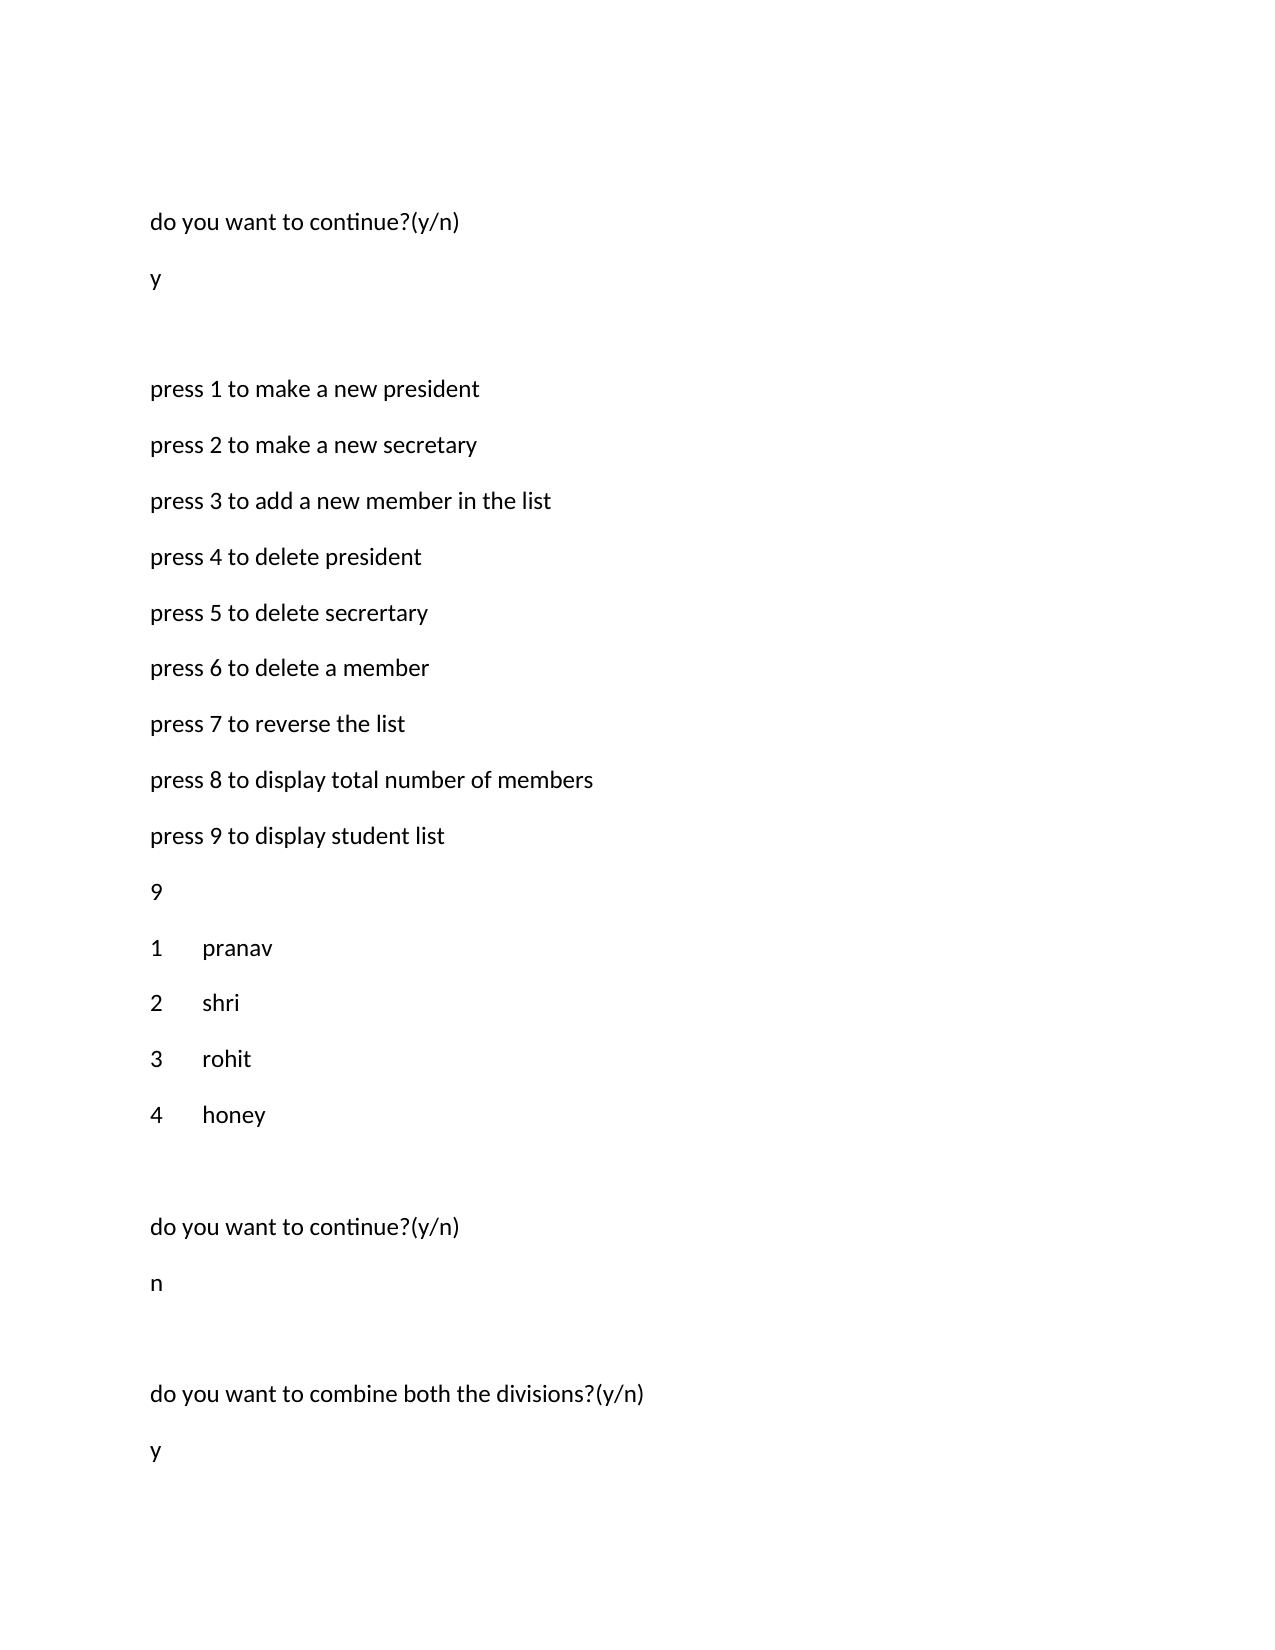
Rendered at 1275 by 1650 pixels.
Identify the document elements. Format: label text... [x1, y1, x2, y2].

text press 2 to make a new secretary [150, 429, 1125, 460]
text do you want to combine both the divisions?(y/n) [150, 1378, 1125, 1409]
text 9 [150, 876, 1125, 906]
text do you want to continue?(y/n) [150, 206, 1125, 236]
text n [150, 1267, 1125, 1297]
text press 7 to reverse the list [150, 708, 1125, 739]
text press 6 to delete a member [150, 652, 1125, 683]
text y [150, 262, 1125, 292]
text press 8 to display total number of members [150, 764, 1125, 795]
text press 4 to delete president [150, 541, 1125, 571]
text press 1 to make a new president [150, 373, 1125, 404]
text press 3 to add a new member in the list [150, 485, 1125, 516]
text press 5 to delete secrertary [150, 597, 1125, 627]
text do you want to continue?(y/n) [150, 1211, 1125, 1241]
text 3 rohit [150, 1043, 1125, 1074]
text press 9 to display student list [150, 820, 1125, 851]
text 1 pranav [150, 932, 1125, 962]
text 2 shri [150, 987, 1125, 1018]
text 4 honey [150, 1099, 1125, 1130]
text y [150, 1434, 1125, 1465]
